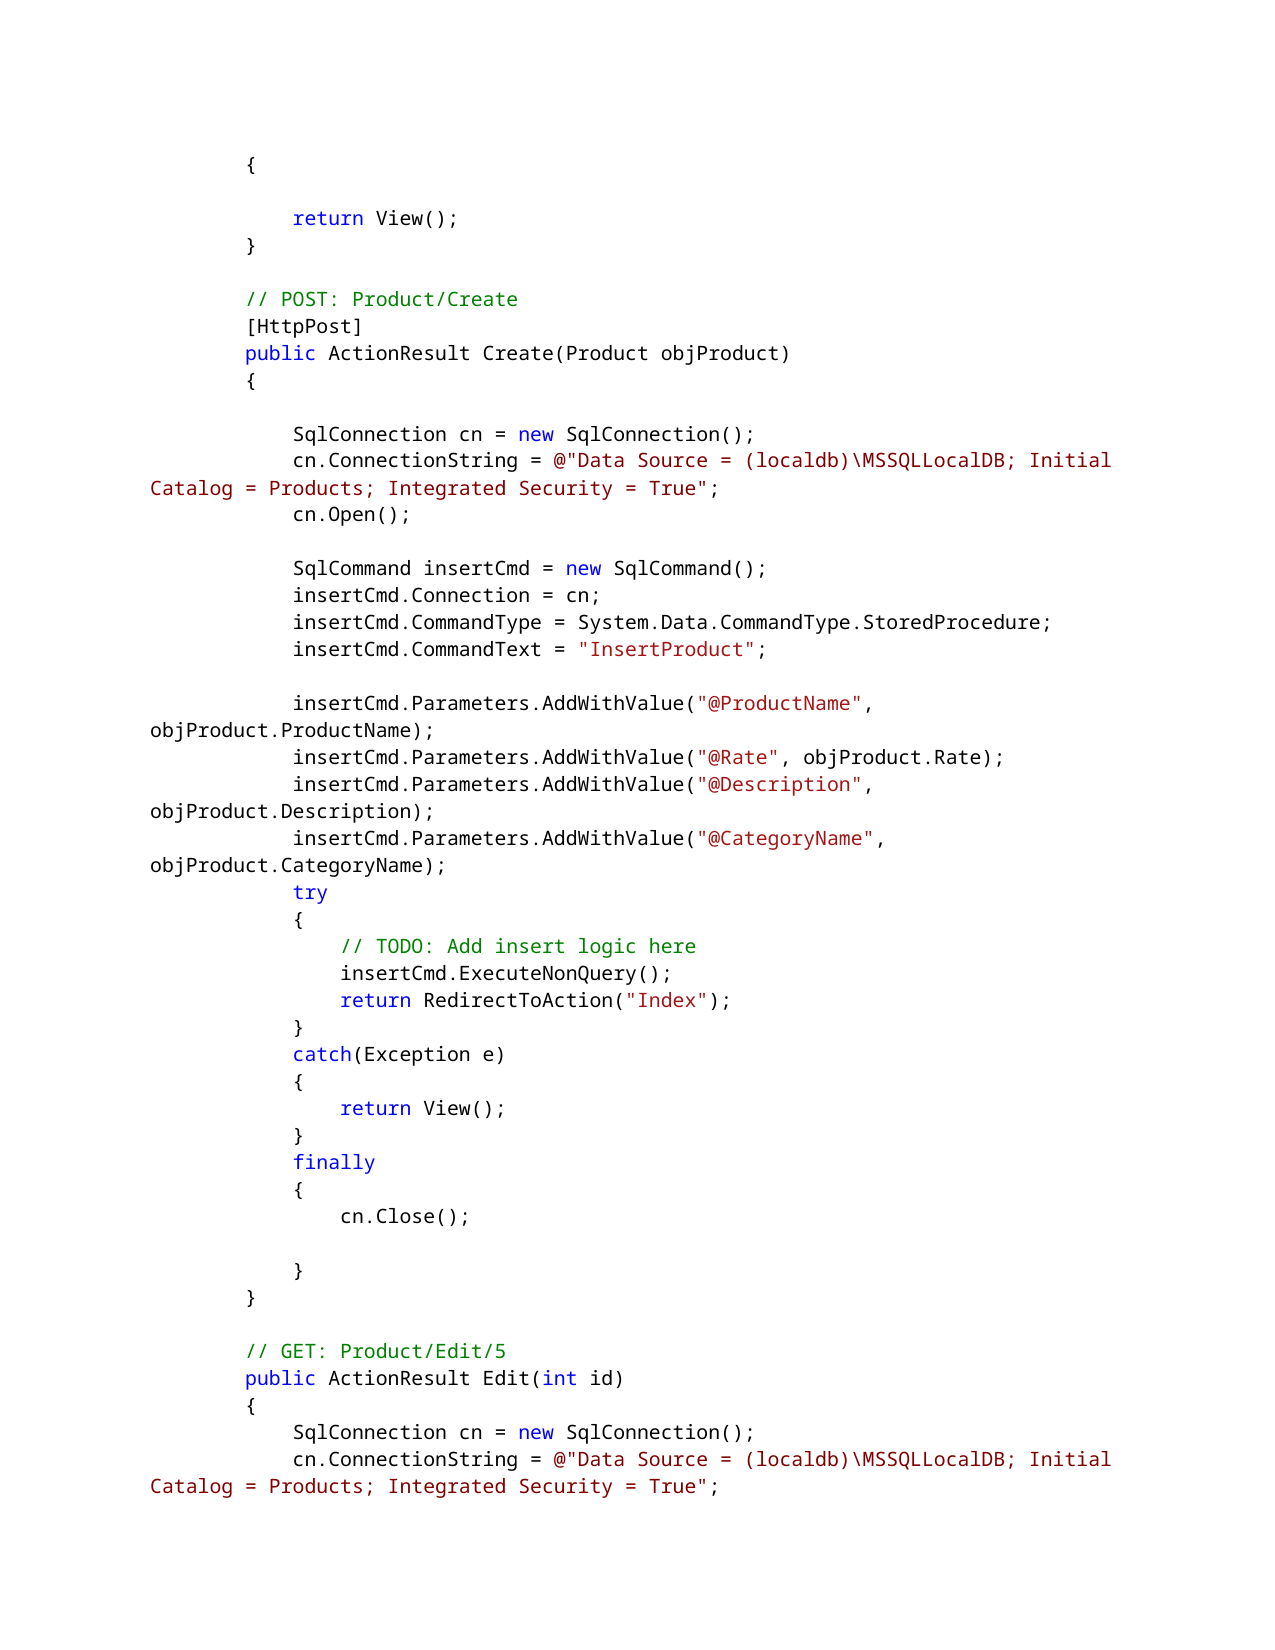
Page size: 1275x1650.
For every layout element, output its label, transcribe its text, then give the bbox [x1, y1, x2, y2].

text { [150, 1391, 1125, 1418]
text { [150, 1067, 1125, 1094]
text { [150, 905, 1125, 932]
text public ActionResult Create(Product objProduct) [150, 339, 1125, 366]
text } [150, 1283, 1125, 1310]
text SqlConnection cn = new SqlConnection(); [150, 1418, 1125, 1445]
text insertCmd.Connection = cn; [150, 582, 1125, 609]
text // TODO: Add insert logic here [150, 932, 1125, 959]
text return RedirectToAction("Index"); [150, 986, 1125, 1013]
text try [150, 878, 1125, 905]
text [HttpPost] [150, 312, 1125, 339]
text insertCmd.Parameters.AddWithValue("@Rate", objProduct.Rate); [150, 743, 1125, 771]
text insertCmd.Parameters.AddWithValue("@Description", objProduct.Description); [150, 771, 1125, 824]
text cn.Close(); [150, 1202, 1125, 1229]
text insertCmd.CommandType = System.Data.CommandType.StoredProcedure; [150, 609, 1125, 636]
text { [150, 1175, 1125, 1202]
text return View(); [150, 1094, 1125, 1121]
text cn.ConnectionString = @"Data Source = (localdb)\MSSQLLocalDB; Initial Catalog = Products; Integrated Security = True"; [150, 1445, 1125, 1499]
text // POST: Product/Create [150, 285, 1125, 312]
text } [150, 1121, 1125, 1148]
text cn.ConnectionString = @"Data Source = (localdb)\MSSQLLocalDB; Initial Catalog = Products; Integrated Security = True"; [150, 447, 1125, 501]
text insertCmd.CommandText = "InsertProduct"; [150, 636, 1125, 663]
text } [150, 1013, 1125, 1040]
text insertCmd.Parameters.AddWithValue("@ProductName", objProduct.ProductName); [150, 689, 1125, 743]
text } [150, 231, 1125, 258]
text // GET: Product/Edit/5 [150, 1337, 1125, 1364]
text { [150, 150, 1125, 177]
text } [150, 1256, 1125, 1283]
text insertCmd.ExecuteNonQuery(); [150, 959, 1125, 986]
text { [150, 366, 1125, 393]
text return View(); [150, 204, 1125, 231]
text public ActionResult Edit(int id) [150, 1364, 1125, 1391]
text finally [150, 1148, 1125, 1175]
text catch(Exception e) [150, 1040, 1125, 1067]
text insertCmd.Parameters.AddWithValue("@CategoryName", objProduct.CategoryName); [150, 824, 1125, 878]
text SqlConnection cn = new SqlConnection(); [150, 420, 1125, 447]
text SqlCommand insertCmd = new SqlCommand(); [150, 555, 1125, 582]
text cn.Open(); [150, 501, 1125, 528]
